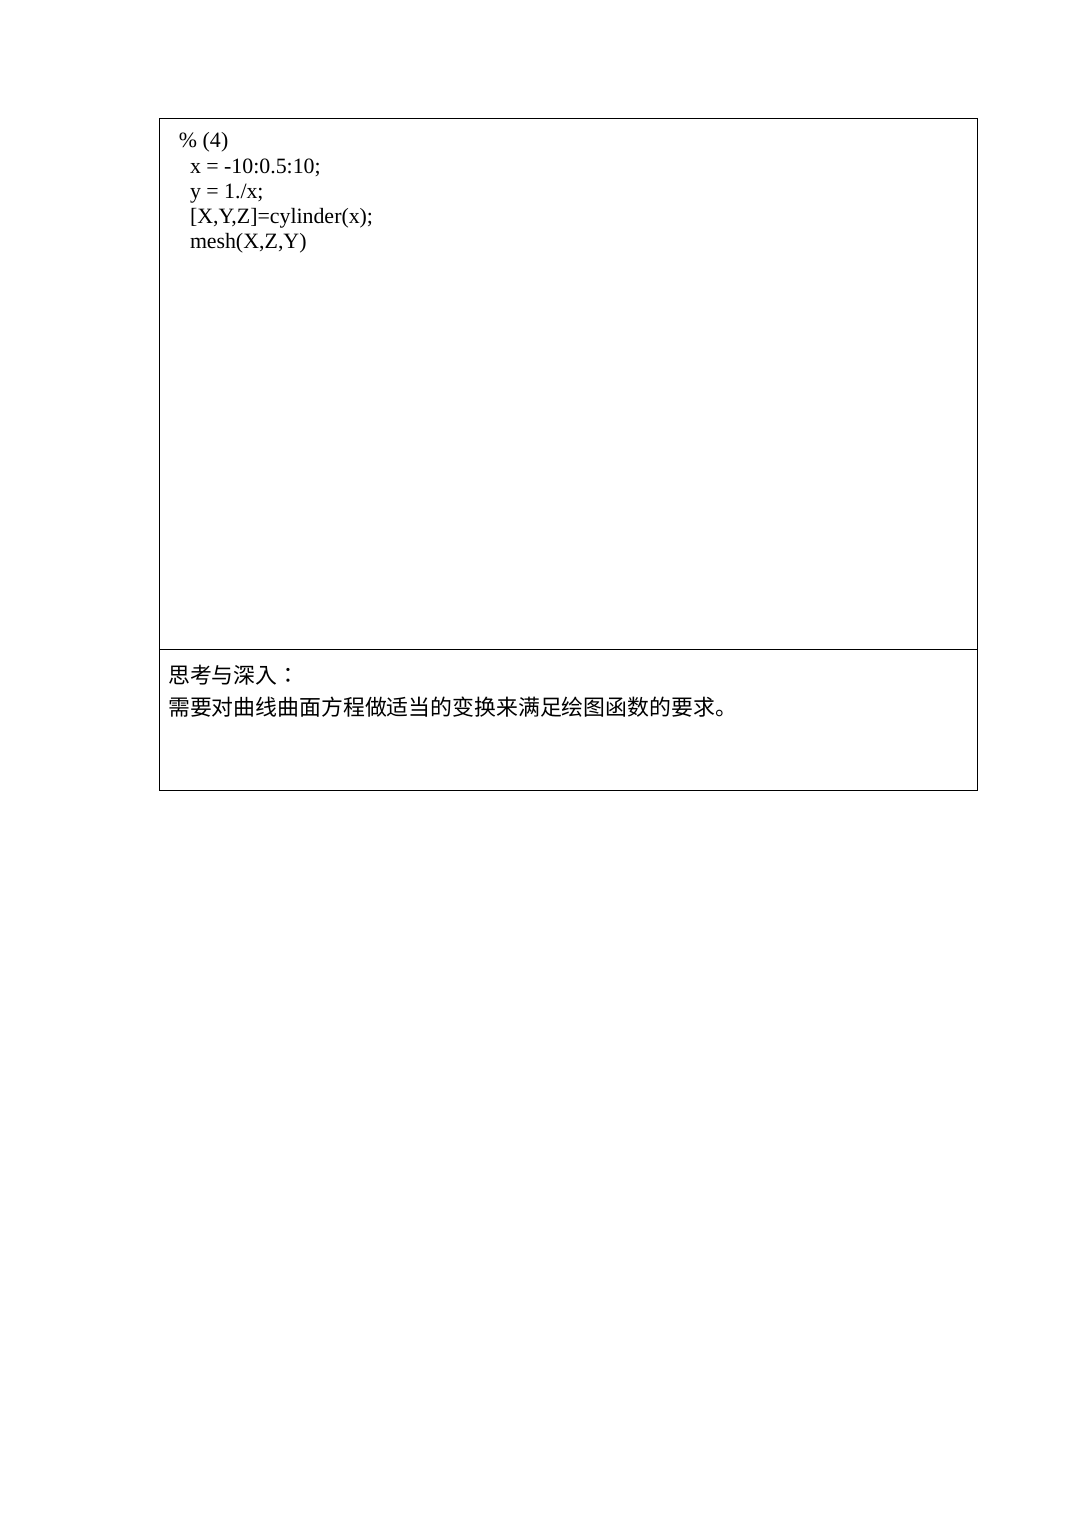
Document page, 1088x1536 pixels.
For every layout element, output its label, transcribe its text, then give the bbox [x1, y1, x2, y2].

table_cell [160, 119, 977, 649]
table_cell 思考与深入： 需要对曲线曲面方程做适当的变换来满足绘图函数的要求。 [160, 650, 977, 790]
